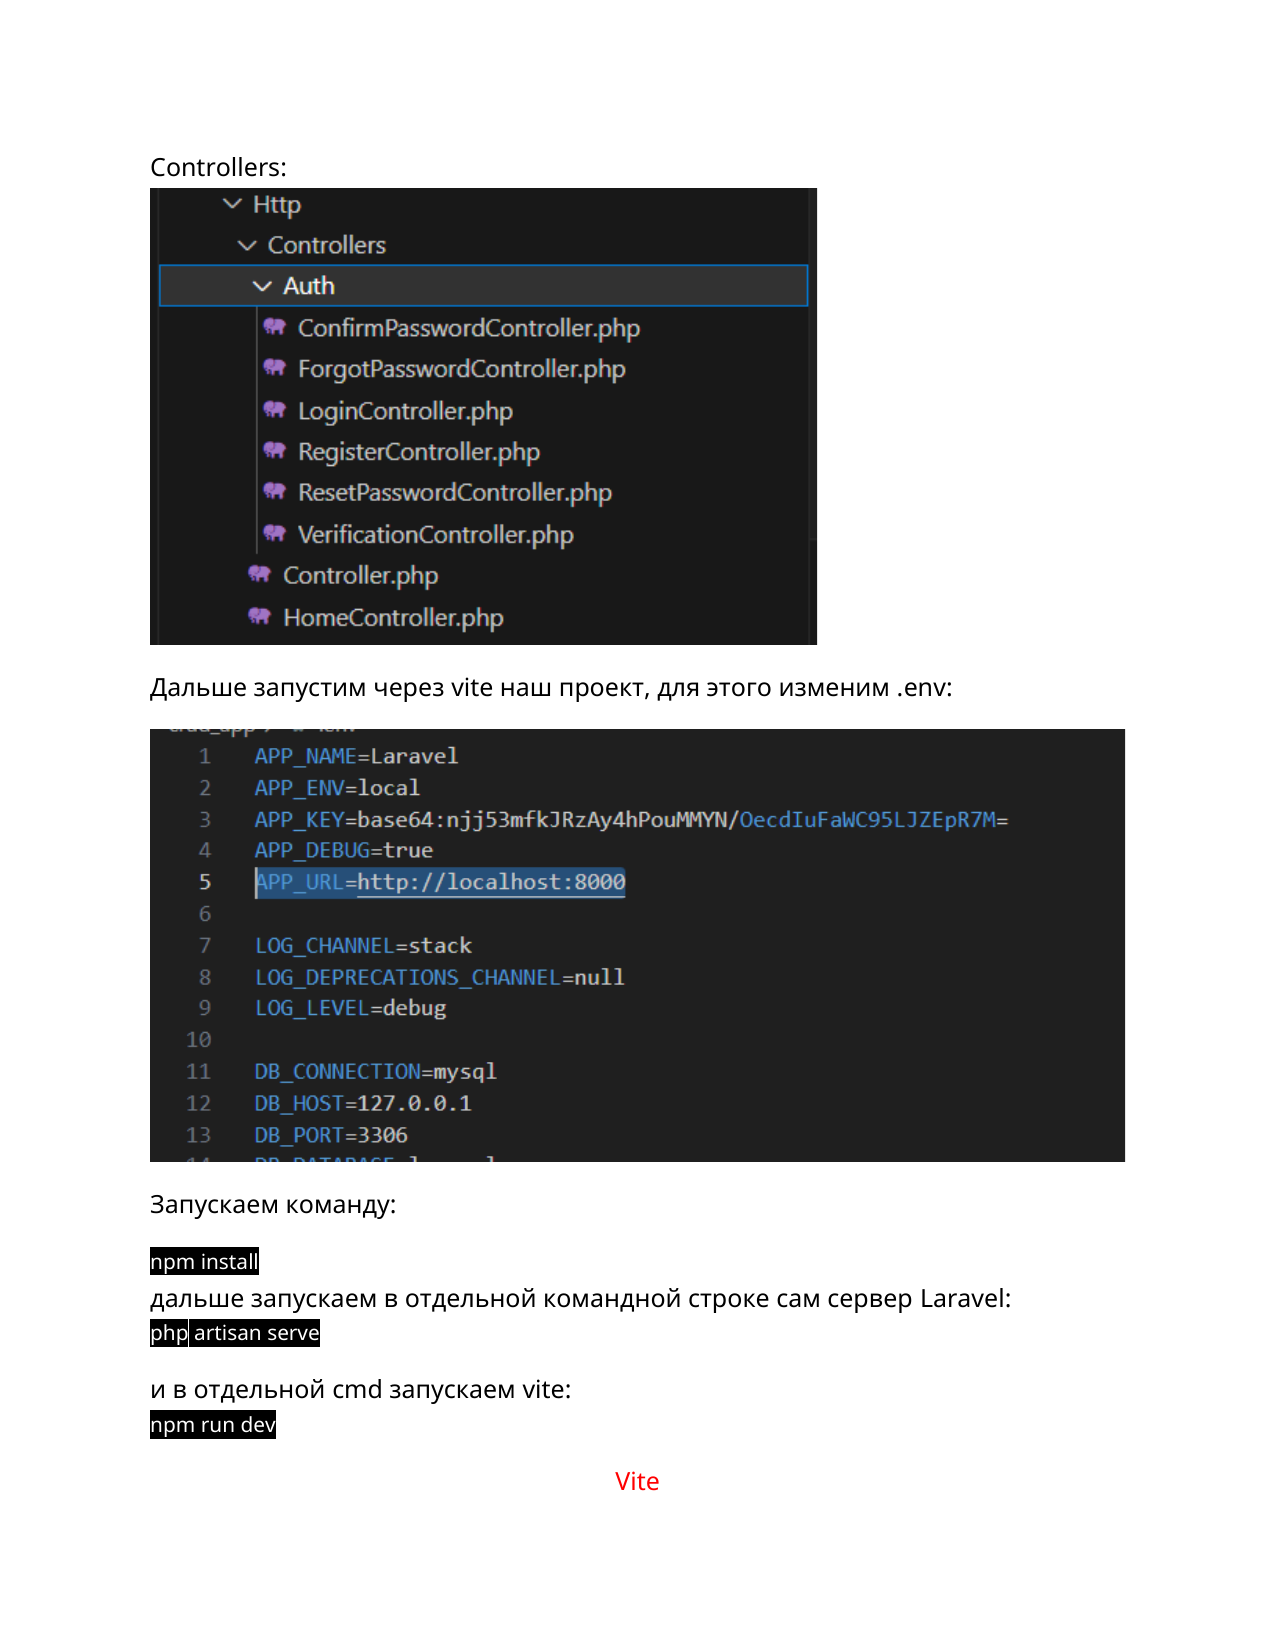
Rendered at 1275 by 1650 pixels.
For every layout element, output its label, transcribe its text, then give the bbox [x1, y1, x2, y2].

text npm install дальше запускаем в отдельной командной строке сам сервер Laravel: php artisan serve [150, 1247, 1125, 1347]
picture [150, 729, 1125, 1162]
text Запускаем команду: [150, 1187, 1125, 1221]
text Vite [150, 1464, 1125, 1498]
picture [150, 188, 818, 645]
text и в отдельной cmd запускаем vite: npm run dev [150, 1372, 1125, 1439]
text Дальше запустим через vite наш проект, для этого изменим .env: [150, 669, 1125, 703]
